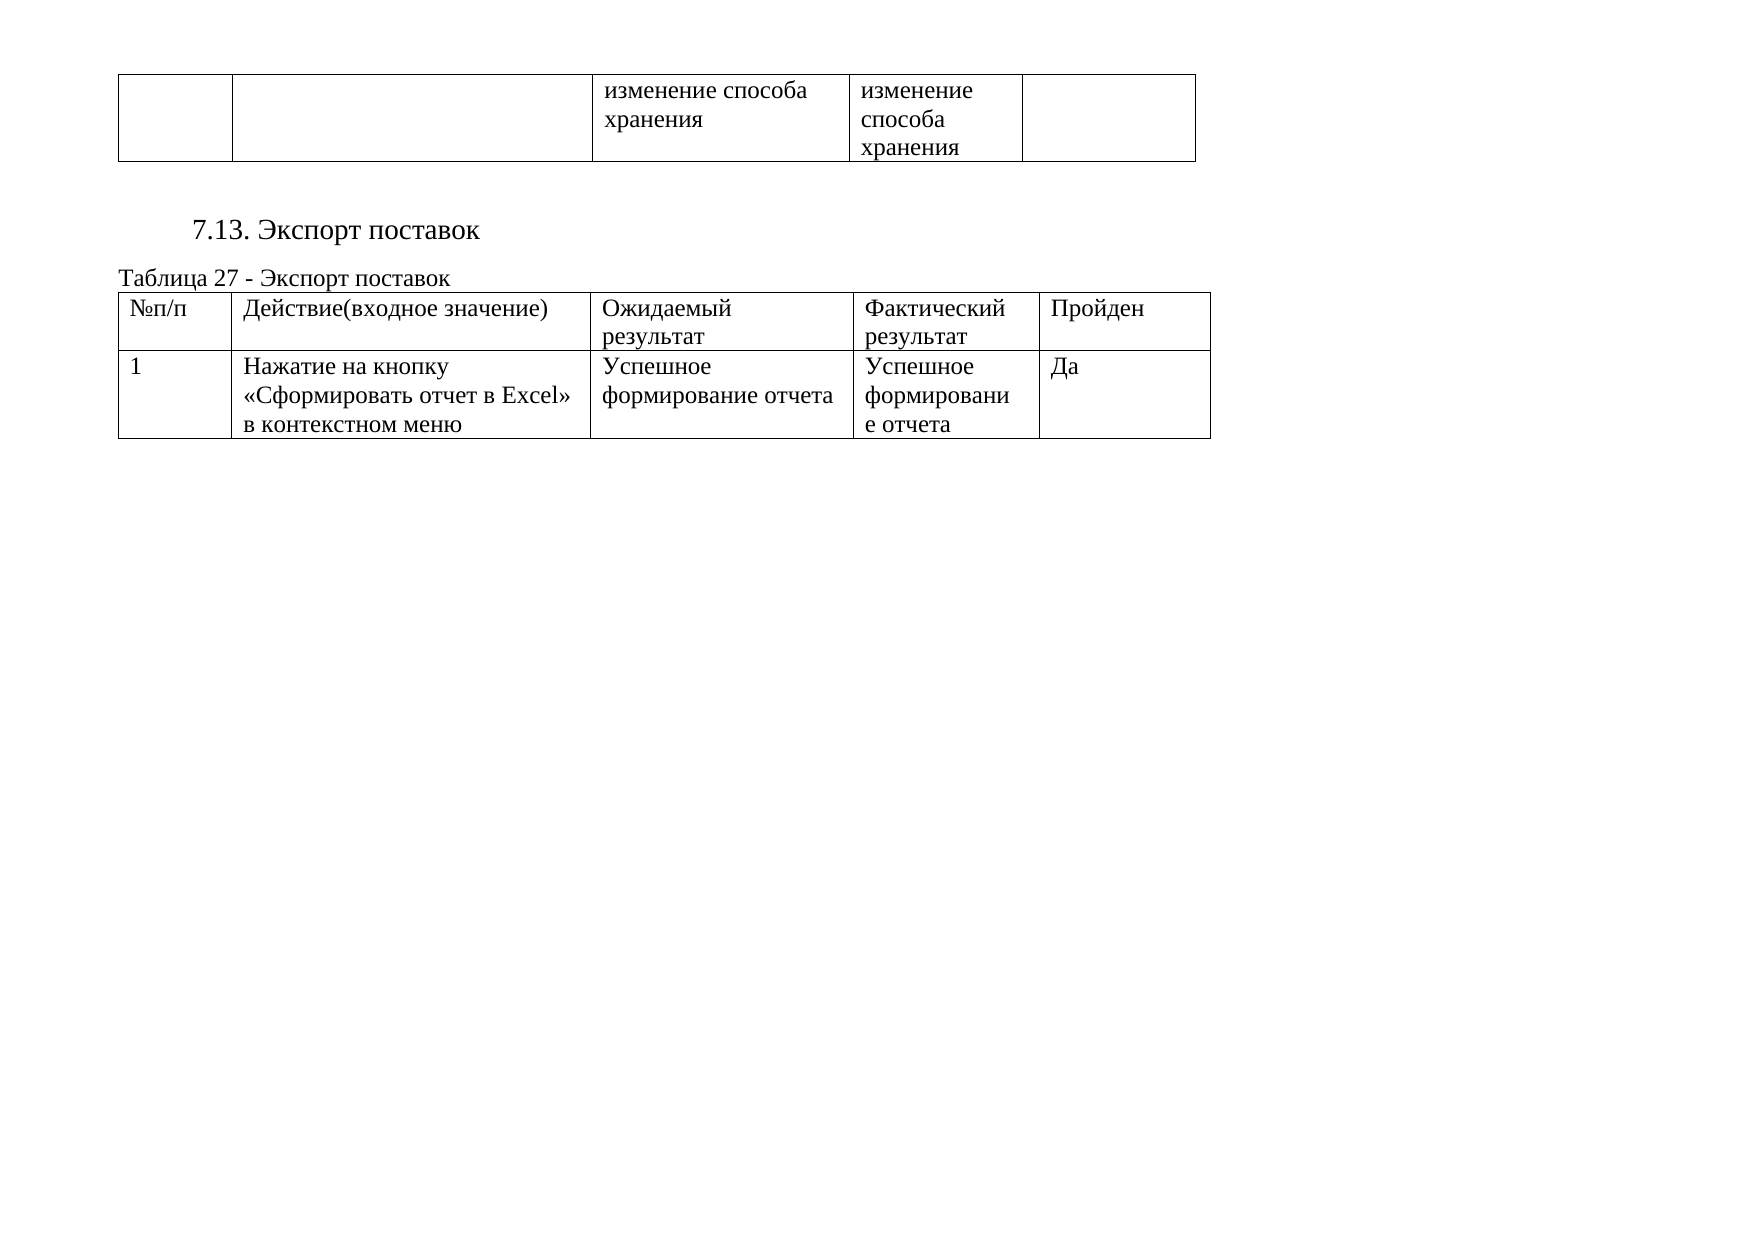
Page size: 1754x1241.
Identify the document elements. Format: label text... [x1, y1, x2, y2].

table_header Действие(входное значение) [232, 293, 590, 350]
table_cell Нажатие на кнопку «Сформировать отчет в Excel» в контекстном меню [232, 351, 590, 437]
table_cell Успешное формирование отчета [591, 351, 853, 437]
table_cell Да [1040, 351, 1210, 437]
table_header Фактический результат [854, 293, 1039, 350]
subtitle 7.13. Экспорт поставок [118, 212, 1636, 246]
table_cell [850, 75, 1022, 161]
table_header Ожидаемый результат [591, 293, 853, 350]
text Таблица 27 - Экспорт поставок [118, 263, 1636, 292]
table_cell 1 [119, 351, 231, 437]
table_header №п/п [119, 293, 231, 350]
table_cell Успешное формирование отчета [854, 351, 1039, 437]
table_cell 3 [119, 75, 232, 161]
table_header Пройден [1040, 293, 1210, 350]
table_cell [593, 75, 849, 161]
table_cell Да [1023, 75, 1195, 161]
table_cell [233, 75, 592, 161]
